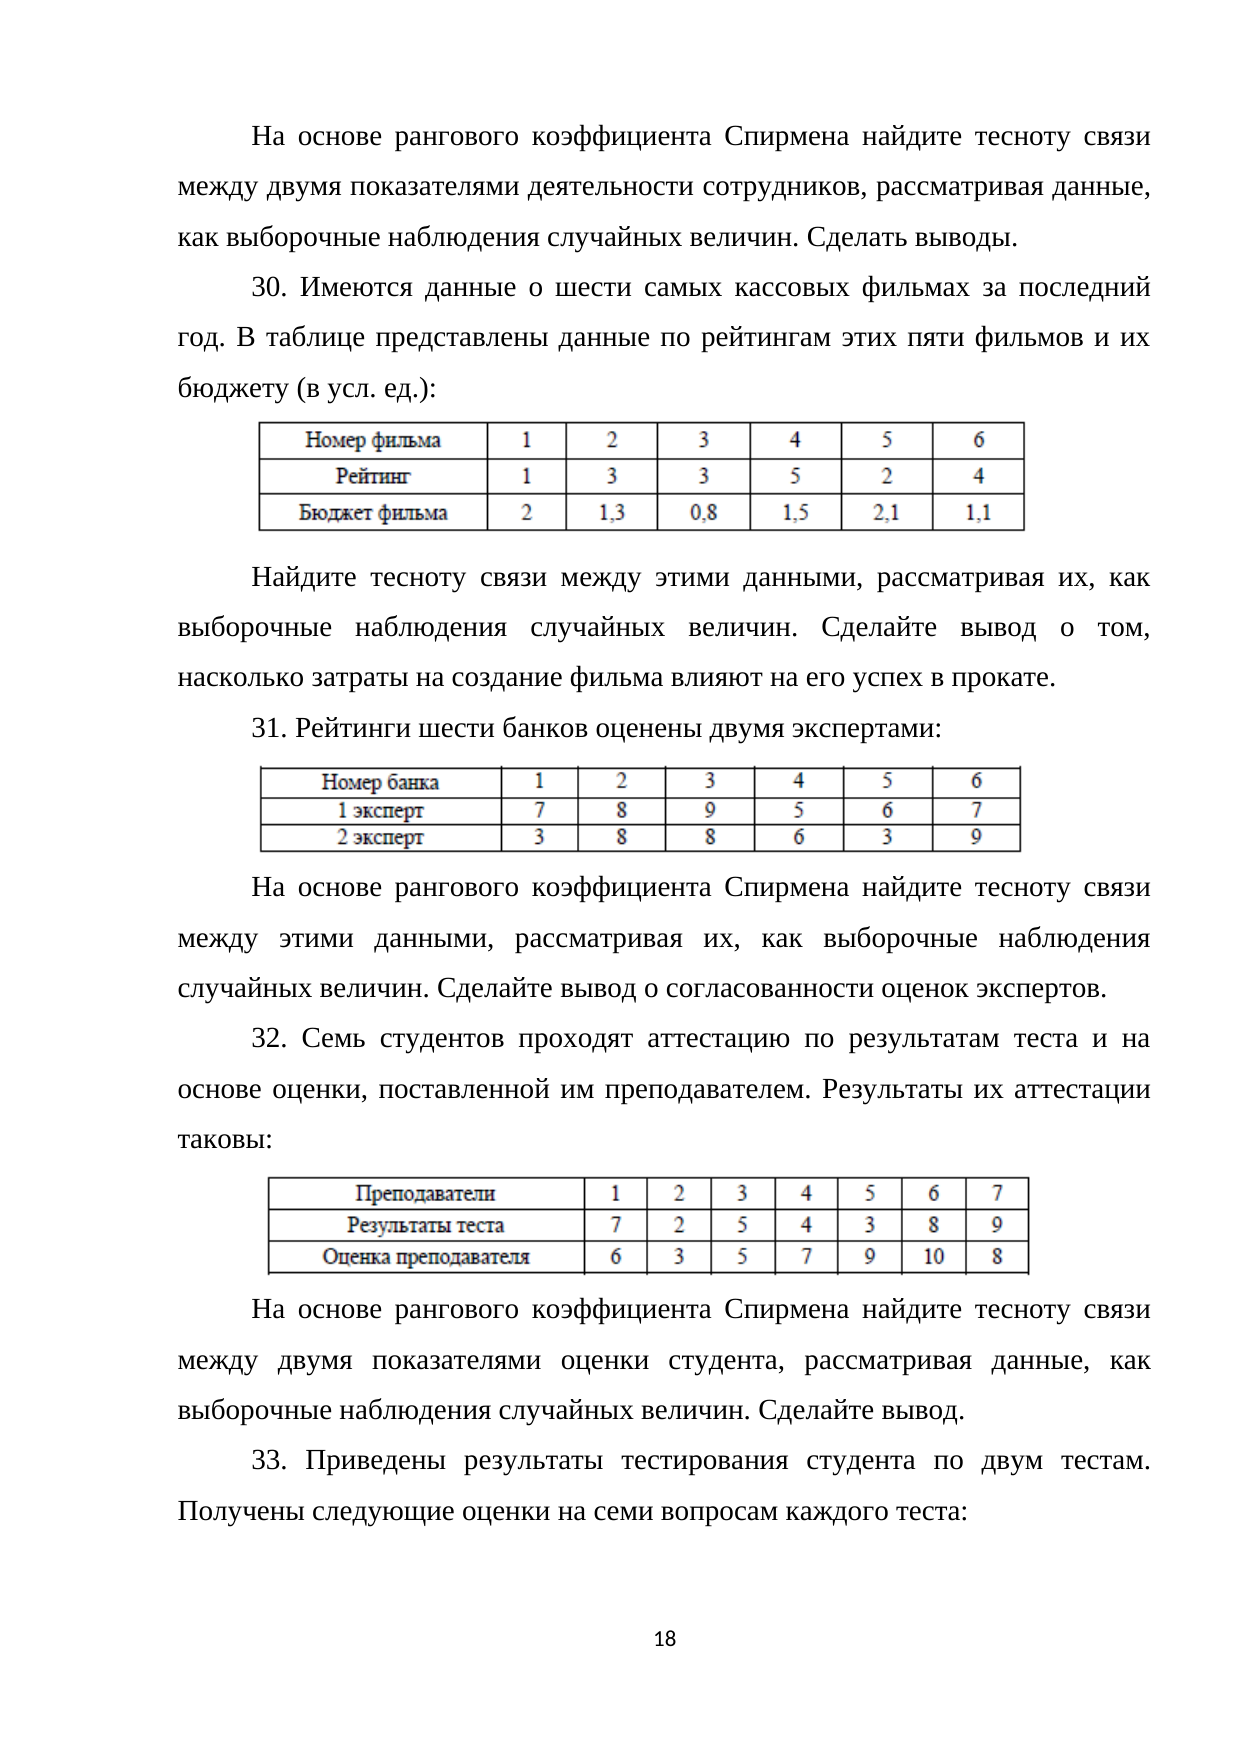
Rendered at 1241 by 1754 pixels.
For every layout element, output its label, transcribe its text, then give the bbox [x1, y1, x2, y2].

text Найдите тесноту связи между этими данными, рассматривая их, как выборочные наблюдения случайных величин. Сделайте вывод о том, насколько затраты на создание фильма влияют на его успех в прокате. [177, 559, 1152, 693]
text 31. Рейтинги шести банков оценены двумя экспертами: [177, 710, 1152, 743]
text На основе рангового коэффициента Спирмена найдите тесноту связи между двумя показателями деятельности сотрудников, рассматривая данные, как выборочные наблюдения случайных величин. Сделать выводы. [177, 118, 1152, 252]
text На основе рангового коэффициента Спирмена найдите тесноту связи между этими данными, рассматривая их, как выборочные наблюдения случайных величин. Сделайте вывод о согласованности оценок экспертов. [177, 869, 1152, 1004]
text 32. Семь студентов проходят аттестацию по результатам теста и на основе оценки, поставленной им преподавателем. Результаты их аттестации таковы: [177, 1020, 1152, 1154]
text На основе рангового коэффициента Спирмена найдите тесноту связи между двумя показателями оценки студента, рассматривая данные, как выборочные наблюдения случайных величин. Сделайте вывод. [177, 1292, 1152, 1426]
text 30. Имеются данные о шести самых кассовых фильмах за последний год. В таблице представлены данные по рейтингам этих пяти фильмов и их бюджету (в усл. ед.): [177, 269, 1152, 403]
text 33. Приведены результаты тестирования студента по двум тестам. Получены следующие оценки на семи вопросам каждого теста: [177, 1442, 1152, 1526]
